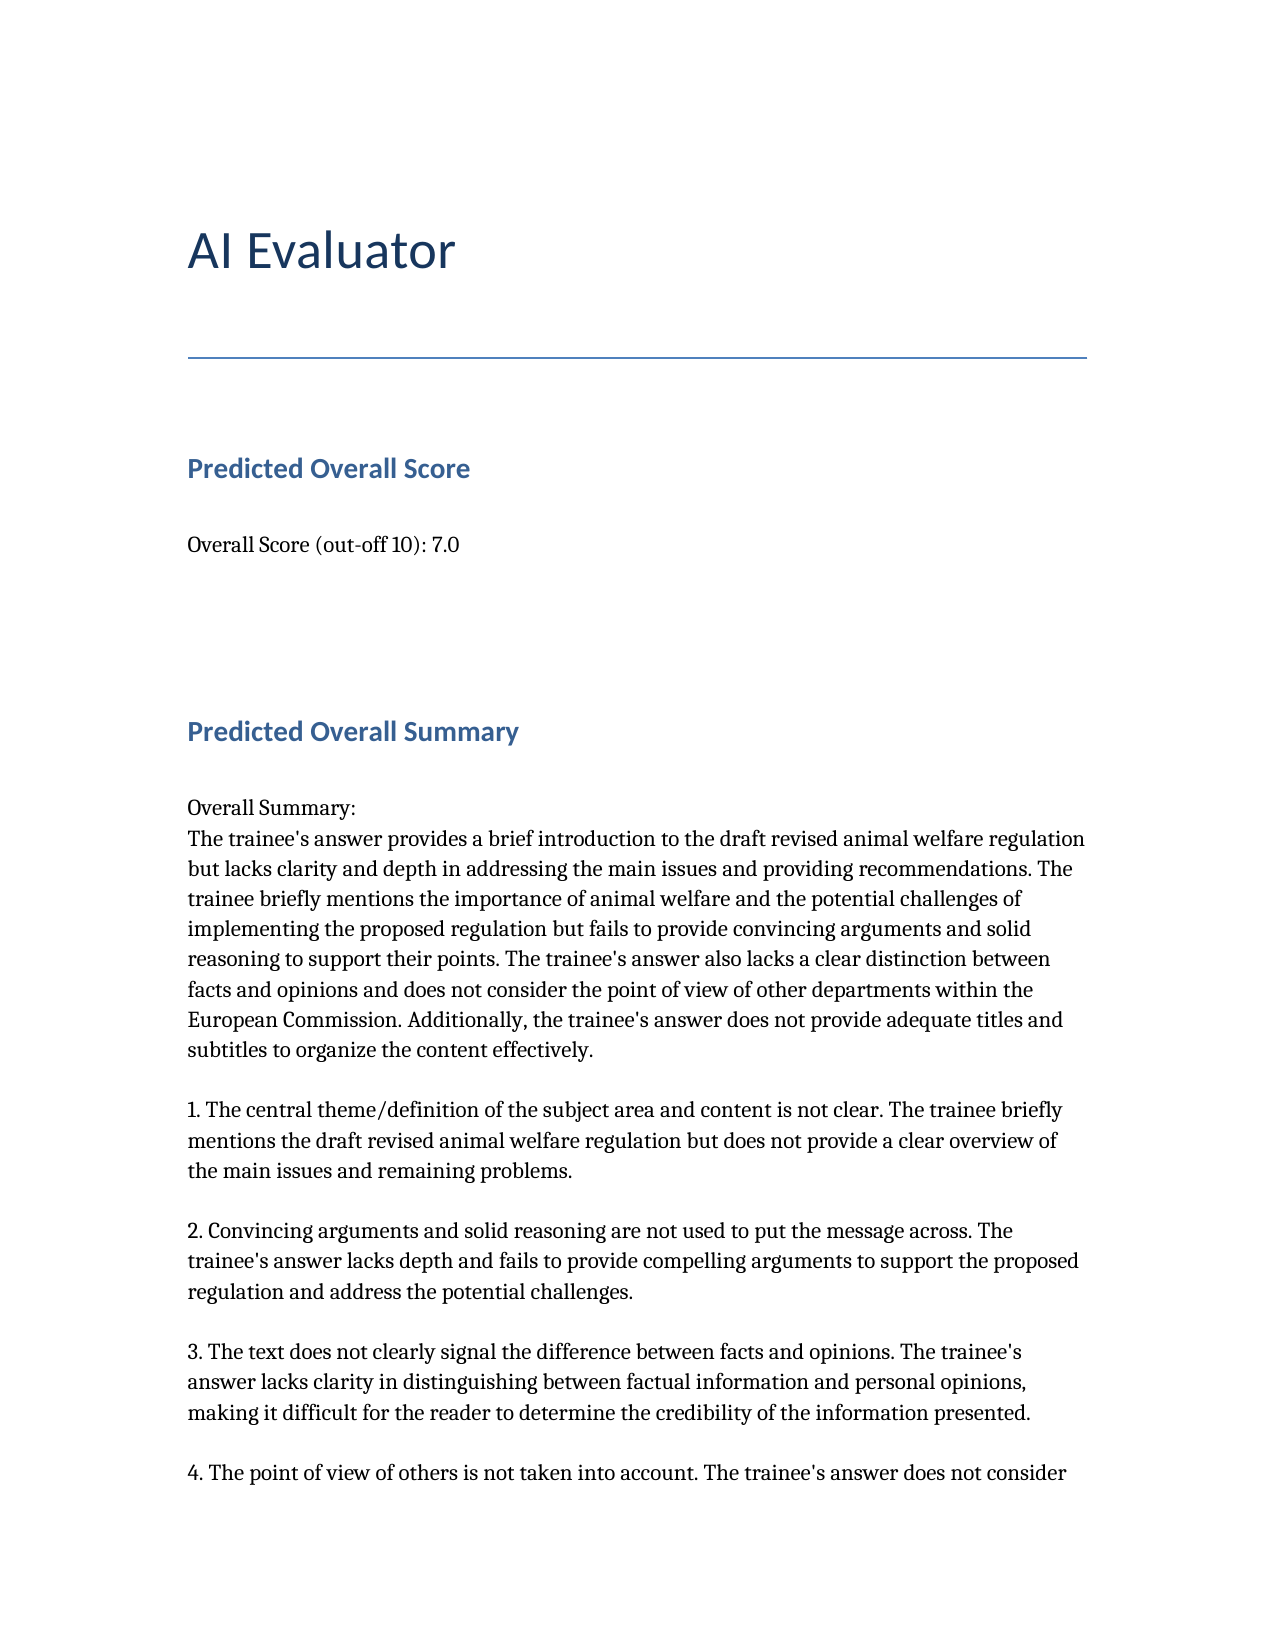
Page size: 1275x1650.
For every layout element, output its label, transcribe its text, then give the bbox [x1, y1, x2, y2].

text Overall Score (out-off 10): 7.0 [187, 532, 1087, 618]
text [187, 795, 1087, 1486]
title AI Evaluator [187, 150, 1087, 359]
subtitle Predicted Overall Score [187, 409, 1087, 526]
subtitle Predicted Overall Summary [187, 672, 1087, 790]
